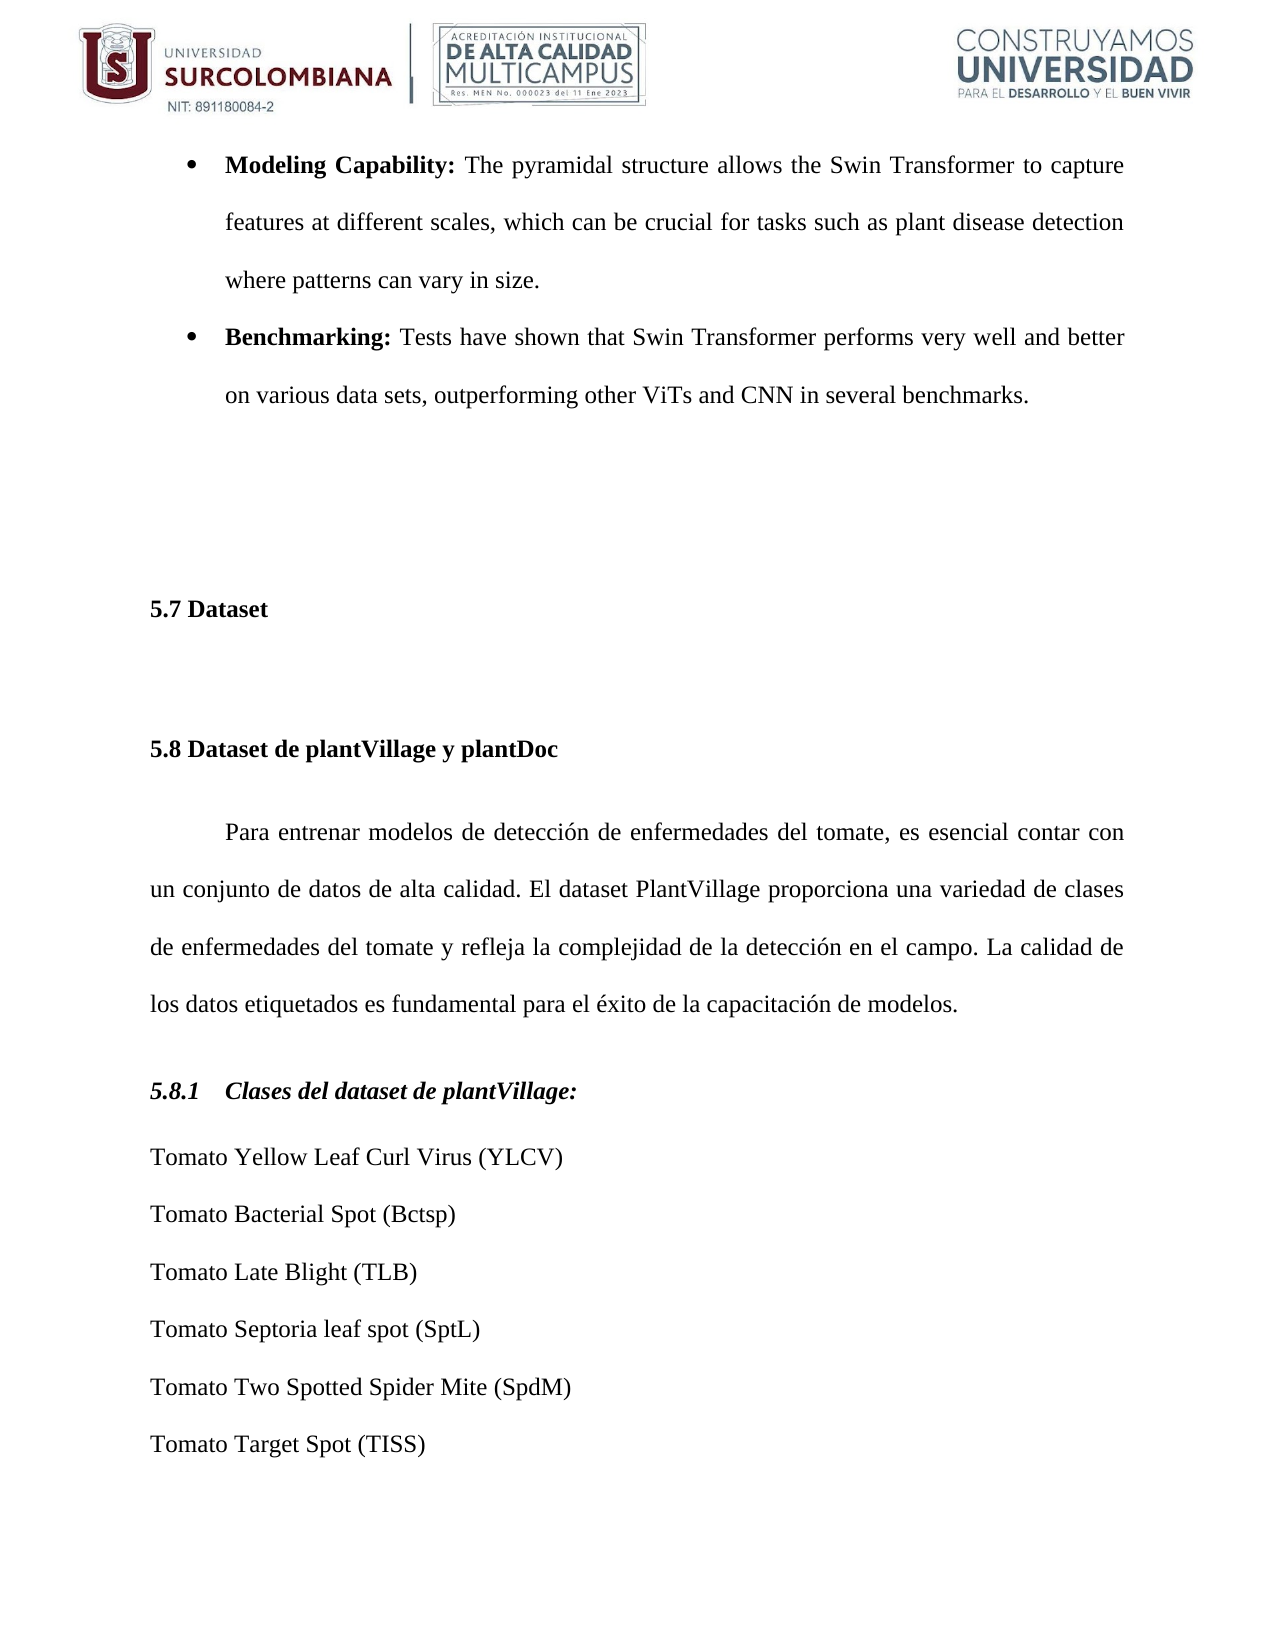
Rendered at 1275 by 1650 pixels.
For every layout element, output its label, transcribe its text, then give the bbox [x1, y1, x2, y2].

text Tomato Bacterial Spot (Bctsp) [150, 1199, 1125, 1228]
subtitle Dataset [150, 594, 1125, 623]
list Modeling Capability: The pyramidal structure allows the Swin Transformer to capture features at different scales, which can be crucial for tasks such as plant disease detection where patterns can vary in size. [187, 150, 1125, 294]
list Benchmarking: Tests have shown that Swin Transformer performs very well and better on various data sets, outperforming other ViTs and CNN in several benchmarks. [187, 322, 1125, 409]
subtitle Dataset de plantVillage y plantDoc [150, 734, 1125, 763]
picture [0, 11, 1275, 141]
subtitle Clases del dataset de plantVillage: [150, 1076, 1125, 1104]
text Tomato Two Spotted Spider Mite (SpdM) [150, 1372, 1125, 1400]
text Tomato Yellow Leaf Curl Virus (YLCV) [150, 1142, 1125, 1170]
text Tomato Target Spot (TISS) [150, 1429, 1125, 1458]
text Tomato Septoria leaf spot (SptL) [150, 1314, 1125, 1343]
text Tomato Late Blight (TLB) [150, 1257, 1125, 1285]
text Para entrenar modelos de detección de enfermedades del tomate, es esencial contar con un conjunto de datos de alta calidad. El dataset PlantVillage proporciona una variedad de clases de enfermedades del tomate y refleja la complejidad de la detección en el campo. La calidad de los datos etiquetados es fundamental para el éxito de la capacitación de modelos. [150, 817, 1125, 1018]
